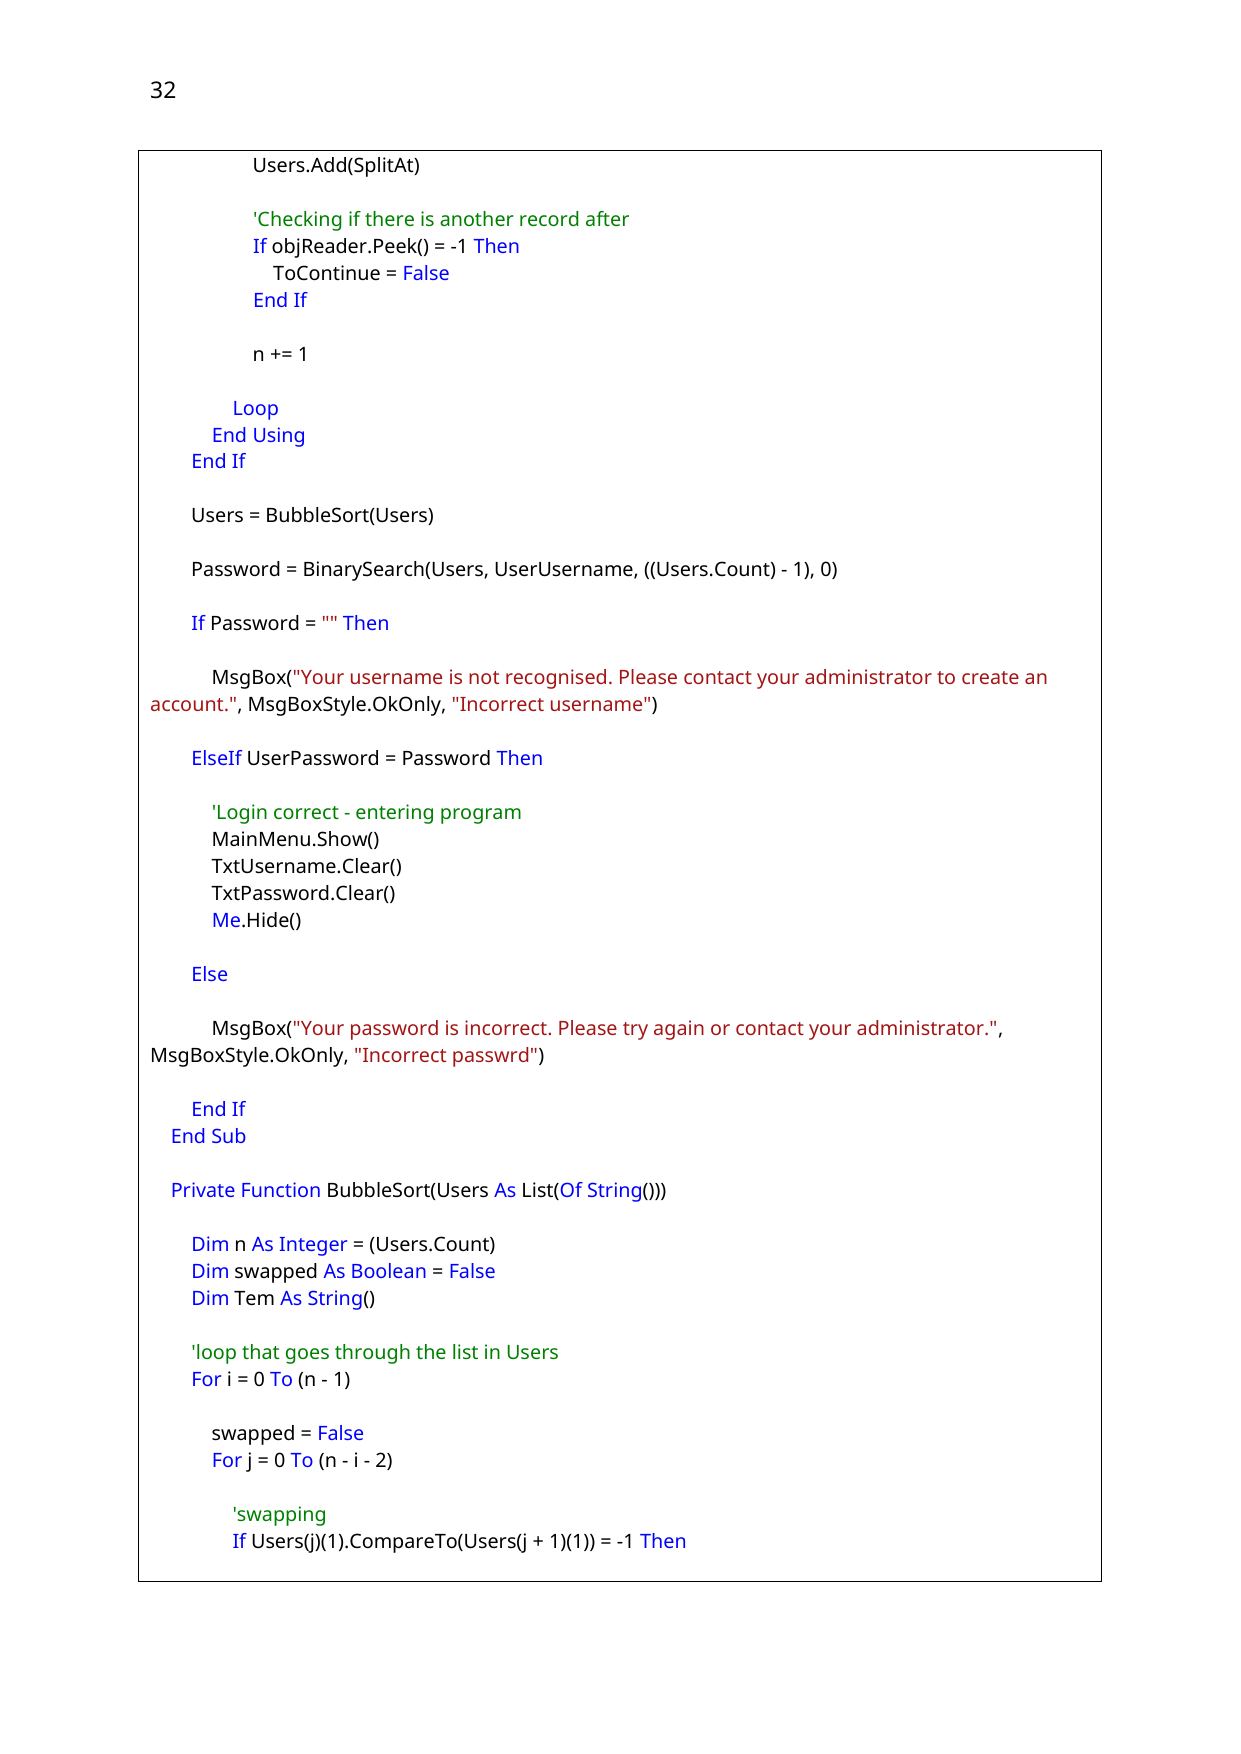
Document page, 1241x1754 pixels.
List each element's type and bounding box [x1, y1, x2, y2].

table_header [139, 151, 1101, 1581]
